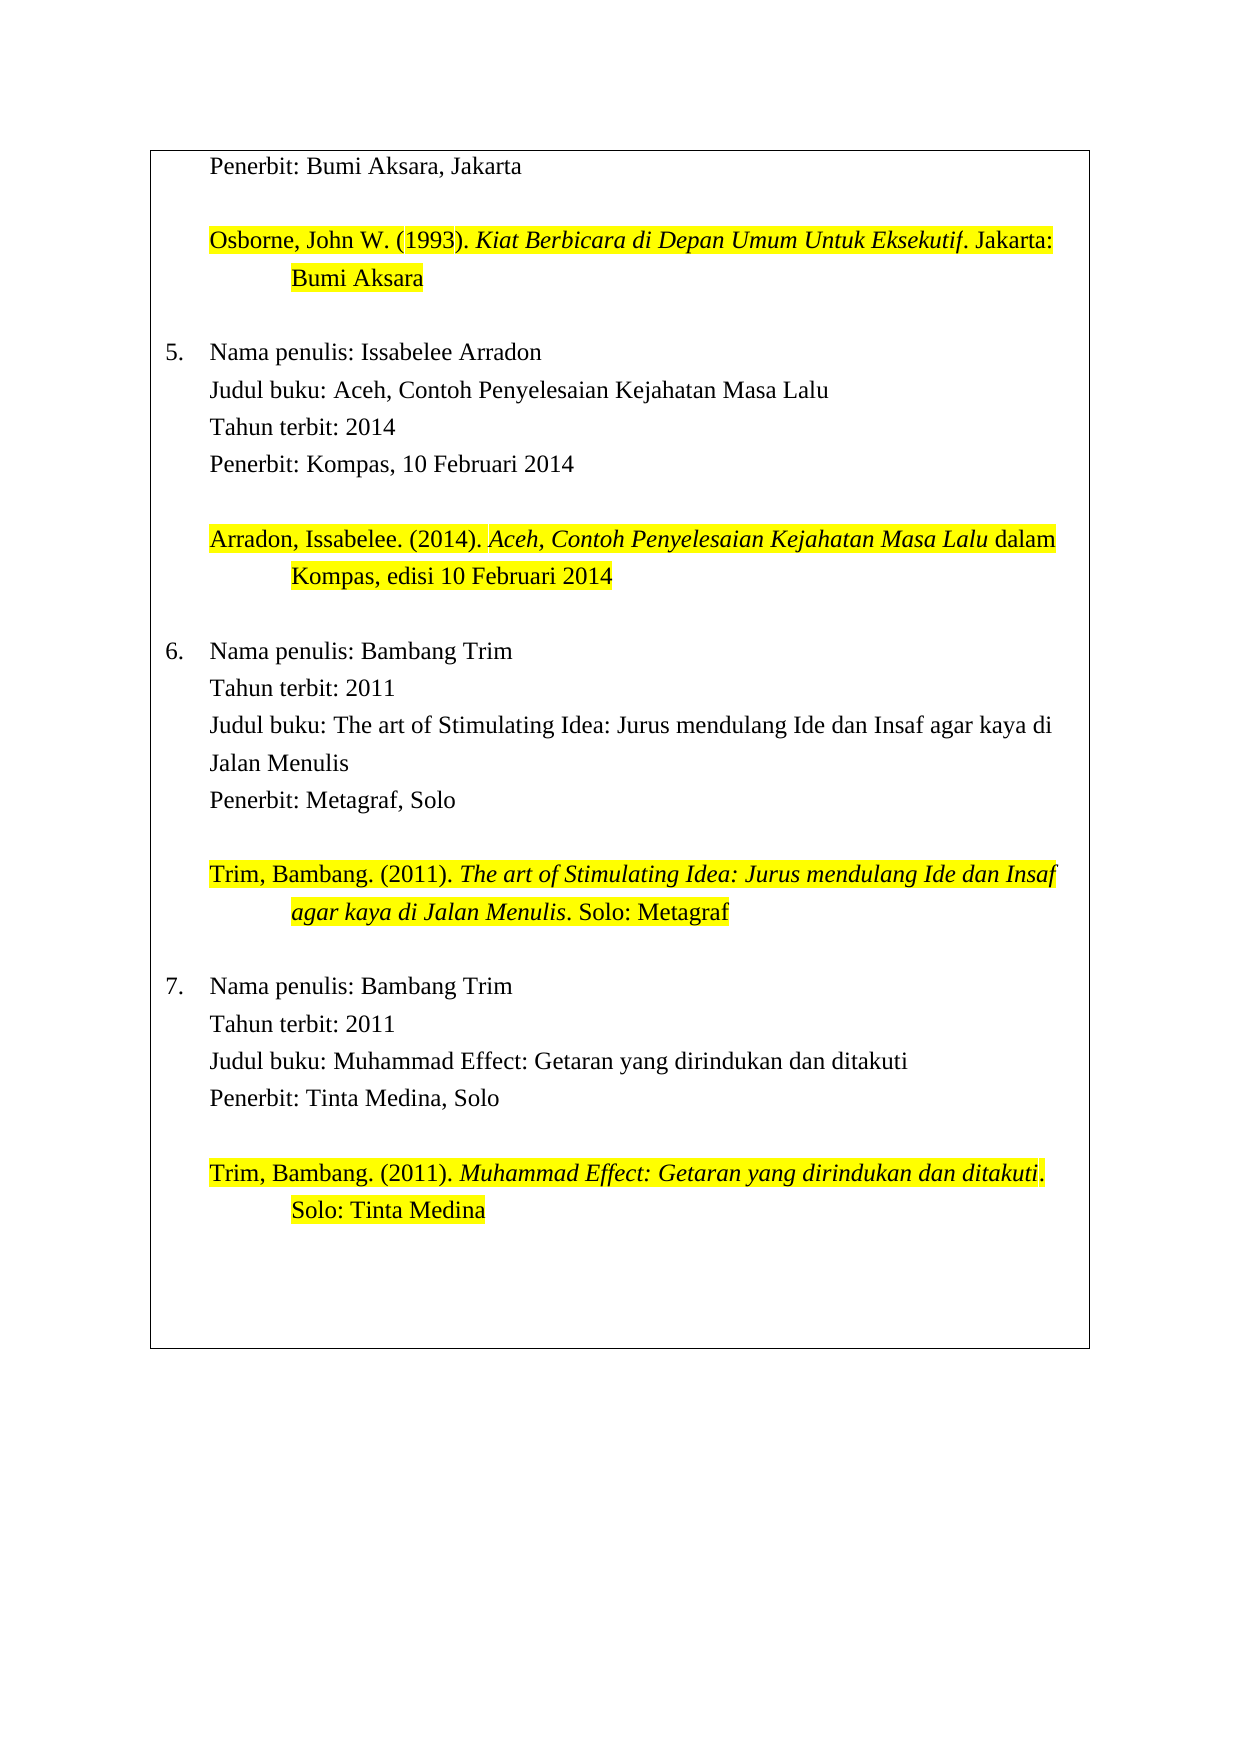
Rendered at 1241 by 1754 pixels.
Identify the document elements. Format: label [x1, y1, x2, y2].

table_header [151, 151, 1089, 1347]
